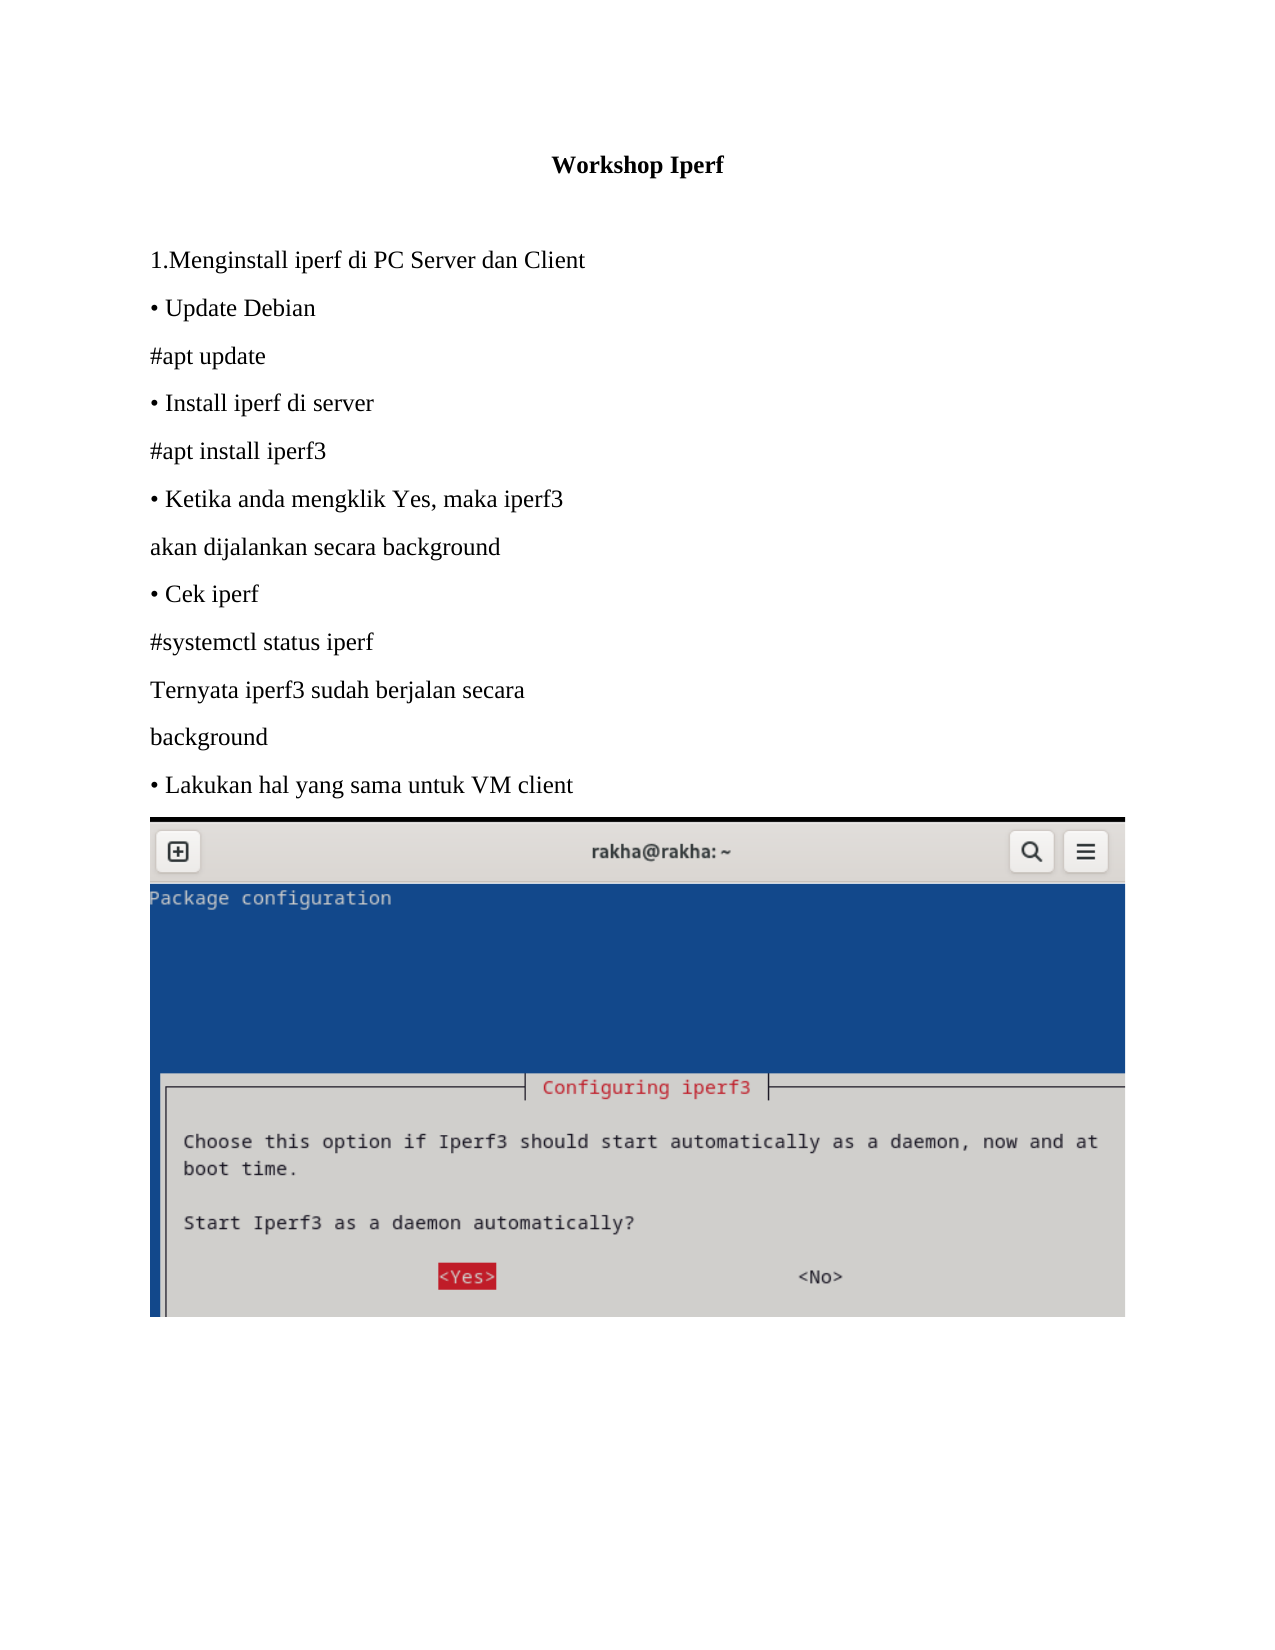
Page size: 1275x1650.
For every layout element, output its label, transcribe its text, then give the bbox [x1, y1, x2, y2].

text background [150, 722, 1125, 751]
text • Lakukan hal yang sama untuk VM client [150, 770, 1125, 799]
text • Ketika anda mengklik Yes, maka iperf3 [150, 484, 1125, 513]
picture [150, 817, 1125, 1317]
text akan dijalankan secara background [150, 532, 1125, 560]
text Ternyata iperf3 sudah berjalan secara [150, 675, 1125, 703]
text #apt update [150, 341, 1125, 369]
text • Cek iperf [150, 579, 1125, 608]
text Workshop Iperf [150, 150, 1125, 179]
text #systemctl status iperf [150, 627, 1125, 656]
text 1.Menginstall iperf di PC Server dan Client [150, 245, 1125, 274]
text • Install iperf di server [150, 388, 1125, 417]
text • Update Debian [150, 293, 1125, 322]
text #apt install iperf3 [150, 436, 1125, 465]
